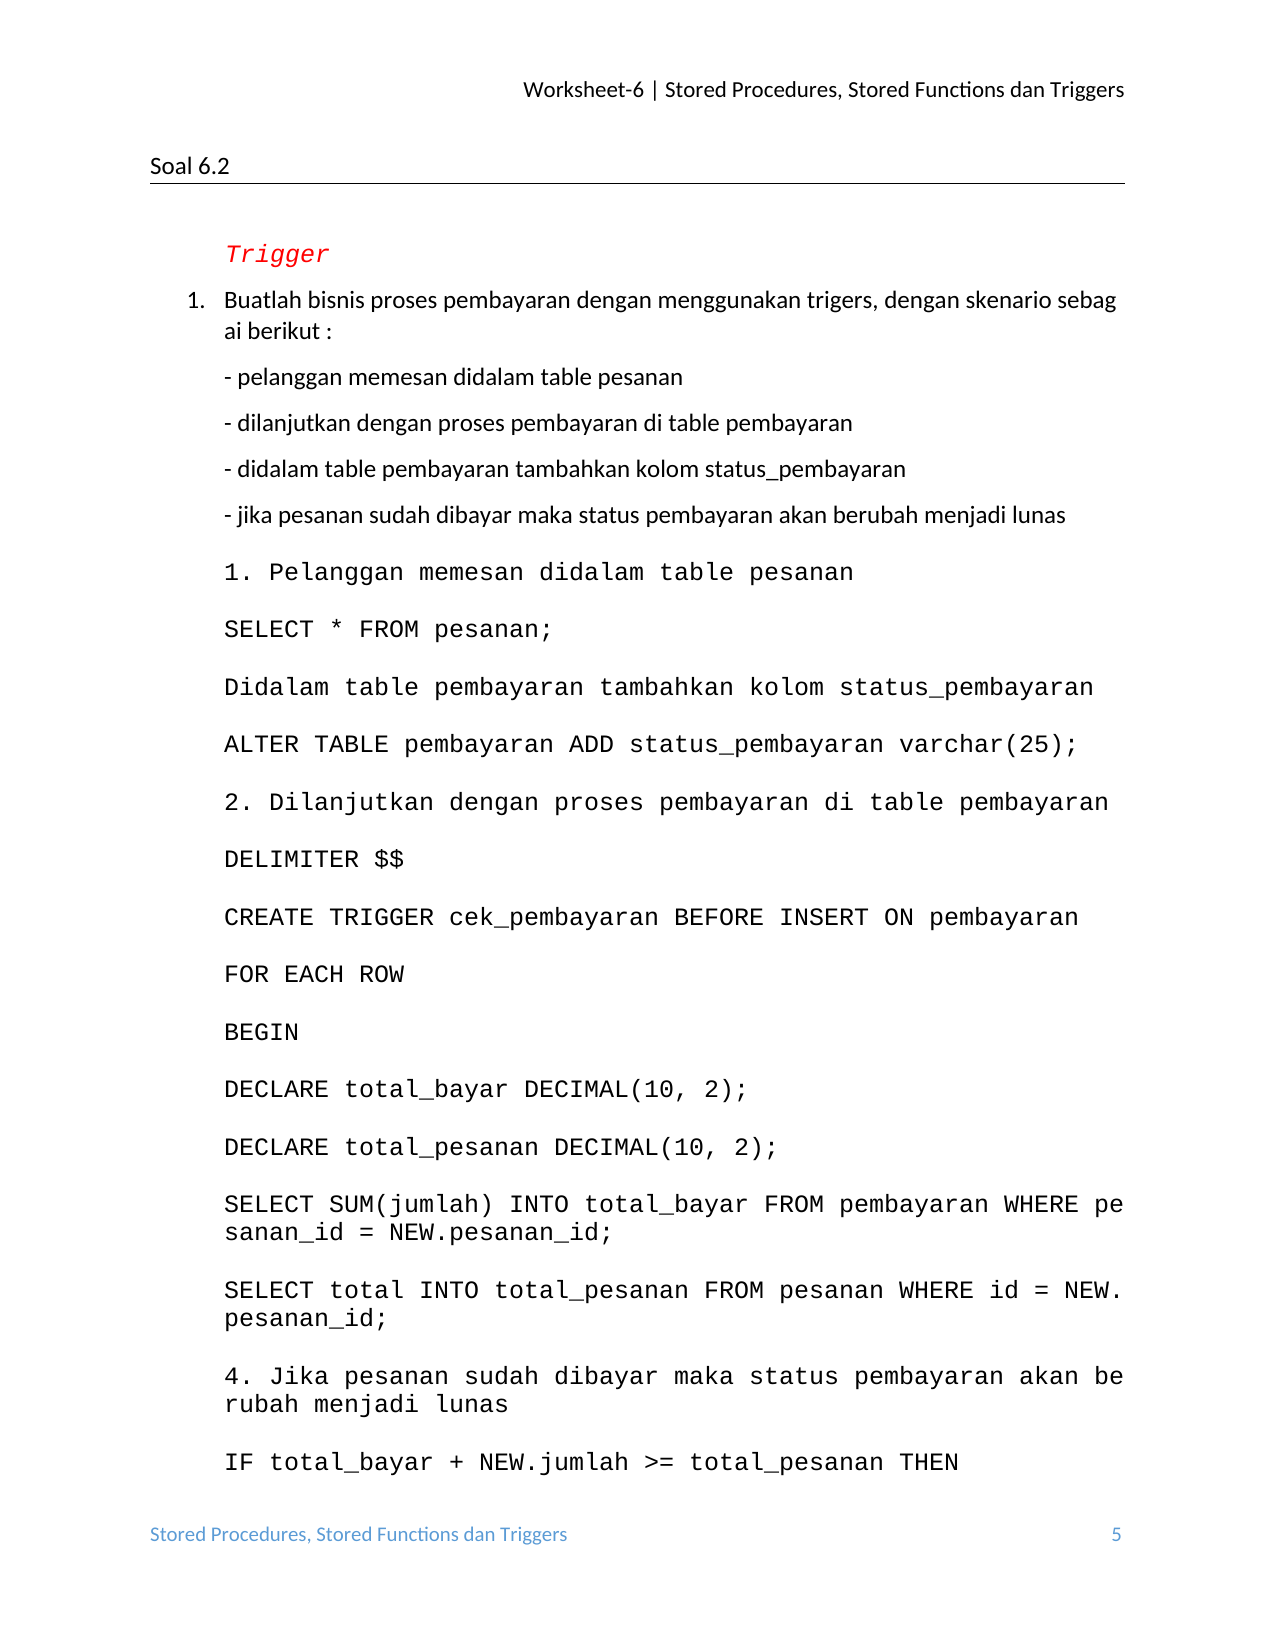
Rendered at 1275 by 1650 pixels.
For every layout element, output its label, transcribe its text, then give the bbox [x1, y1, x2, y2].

text FOR EACH ROW [224, 962, 1125, 990]
list Buatlah bisnis proses pembayaran dengan menggunakan trigers, dengan skenario sebagai berikut : [186, 284, 1125, 345]
text 2. Dilanjutkan dengan proses pembayaran di table pembayaran [224, 789, 1125, 817]
text SELECT SUM(jumlah) INTO total_bayar FROM pembayaran WHERE pesanan_id = NEW.pesanan_id; [224, 1192, 1125, 1248]
text - dilanjutkan dengan proses pembayaran di table pembayaran [224, 407, 1125, 438]
text - pelanggan memesan didalam table pesanan [224, 361, 1125, 392]
text - jika pesanan sudah dibayar maka status pembayaran akan berubah menjadi lunas [224, 499, 1125, 530]
text DECLARE total_pesanan DECIMAL(10, 2); [224, 1134, 1125, 1162]
text DELIMITER $$ [224, 847, 1125, 875]
text Soal 6.2 [150, 150, 1125, 183]
text 1. Pelanggan memesan didalam table pesanan [224, 559, 1125, 587]
text - didalam table pembayaran tambahkan kolom status_pembayaran [224, 453, 1125, 484]
text Trigger [225, 242, 1125, 270]
text DECLARE total_bayar DECIMAL(10, 2); [224, 1077, 1125, 1105]
text IF total_bayar + NEW.jumlah >= total_pesanan THEN [224, 1449, 1125, 1477]
text SELECT * FROM pesanan; [224, 617, 1125, 645]
text CREATE TRIGGER cek_pembayaran BEFORE INSERT ON pembayaran [224, 904, 1125, 932]
text Didalam table pembayaran tambahkan kolom status_pembayaran [150, 674, 1125, 702]
text 4. Jika pesanan sudah dibayar maka status pembayaran akan berubah menjadi lunas [224, 1363, 1125, 1420]
text ALTER TABLE pembayaran ADD status_pembayaran varchar(25); [224, 732, 1125, 760]
text SELECT total INTO total_pesanan FROM pesanan WHERE id = NEW.pesanan_id; [224, 1277, 1125, 1334]
text BEGIN [224, 1019, 1125, 1047]
